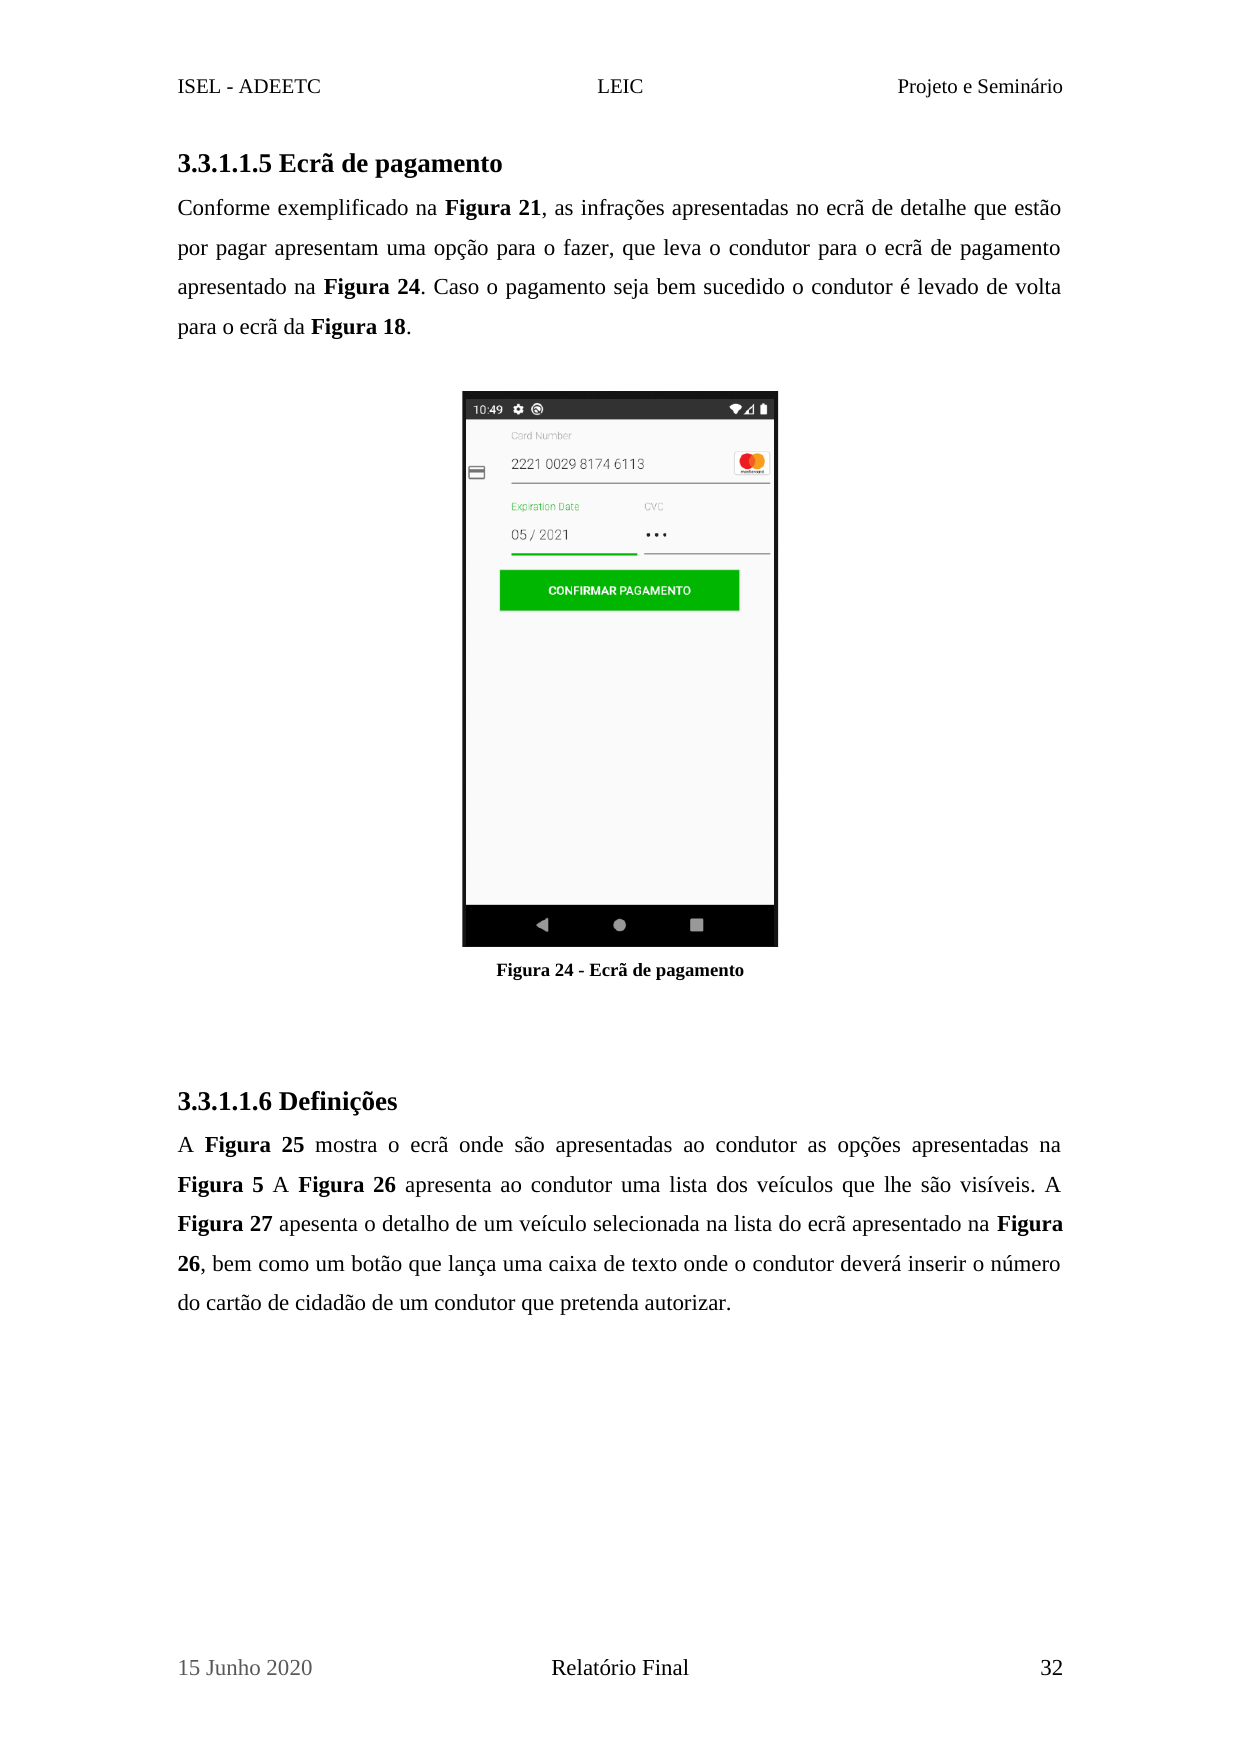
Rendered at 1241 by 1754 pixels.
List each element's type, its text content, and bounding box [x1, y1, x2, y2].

subtitle 3.3.1.1.5 Ecrã de pagamento [177, 148, 1063, 179]
text Figura 24 - Ecrã de pagamento [177, 959, 1063, 981]
text Conforme exemplificado na Figura 21, as infrações apresentadas no ecrã de detalhe que estão por pagar apresentam uma opção para o fazer, que leva o condutor para o ecrã de pagamento apresentado na Figura 24. Caso o pagamento seja bem sucedido o condutor é levado de volta para o ecrã da Figura 18. [177, 194, 1063, 339]
picture [462, 391, 779, 947]
subtitle 3.3.1.1.6 Definições [177, 1085, 1063, 1116]
text A Figura 25 mostra o ecrã onde são apresentadas ao condutor as opções apresentadas na Figura 5 A Figura 26 apresenta ao condutor uma lista dos veículos que lhe são visíveis. A Figura 27 apesenta o detalho de um veículo selecionada na lista do ecrã apresentado na Figura 26, bem como um botão que lança uma caixa de texto onde o condutor deverá inserir o número do cartão de cidadão de um condutor que pretenda autorizar. [177, 1132, 1063, 1316]
